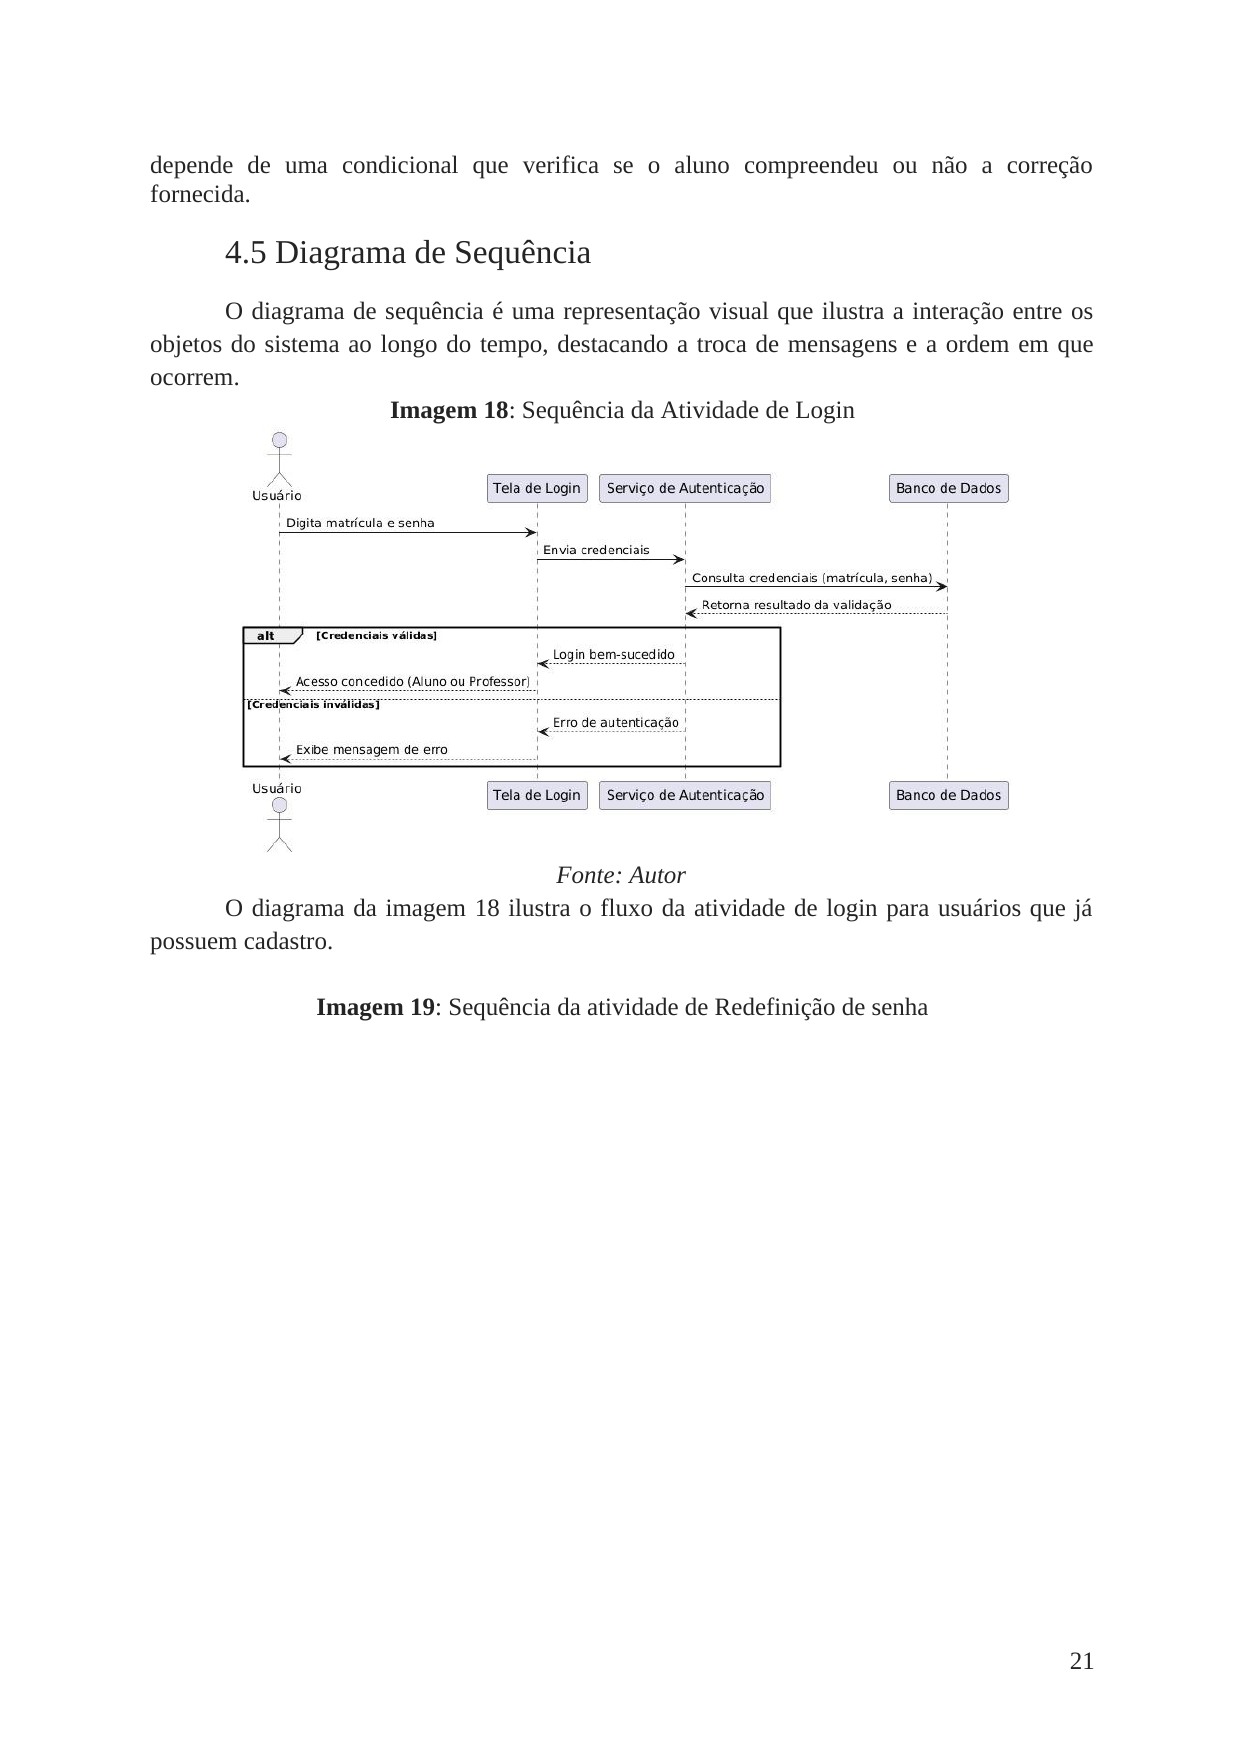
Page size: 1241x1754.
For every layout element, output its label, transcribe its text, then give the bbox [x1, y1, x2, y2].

text Imagem 18: Sequência da Atividade de Login [150, 395, 1094, 424]
text Imagem 19: Sequência da atividade de Redefinição de senha [150, 992, 1094, 1021]
picture [233, 427, 1012, 856]
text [150, 150, 1094, 207]
text O diagrama de sequência é uma representação visual que ilustra a interação entre os objetos do sistema ao longo do tempo, destacando a troca de mensagens e a ordem em que ocorrem. [150, 296, 1094, 391]
text O diagrama da imagem 18 ilustra o fluxo da atividade de login para usuários que já possuem cadastro. [150, 893, 1094, 955]
text Fonte: Autor [150, 860, 1094, 889]
subtitle 4.5 Diagrama de Sequência [150, 232, 1094, 271]
